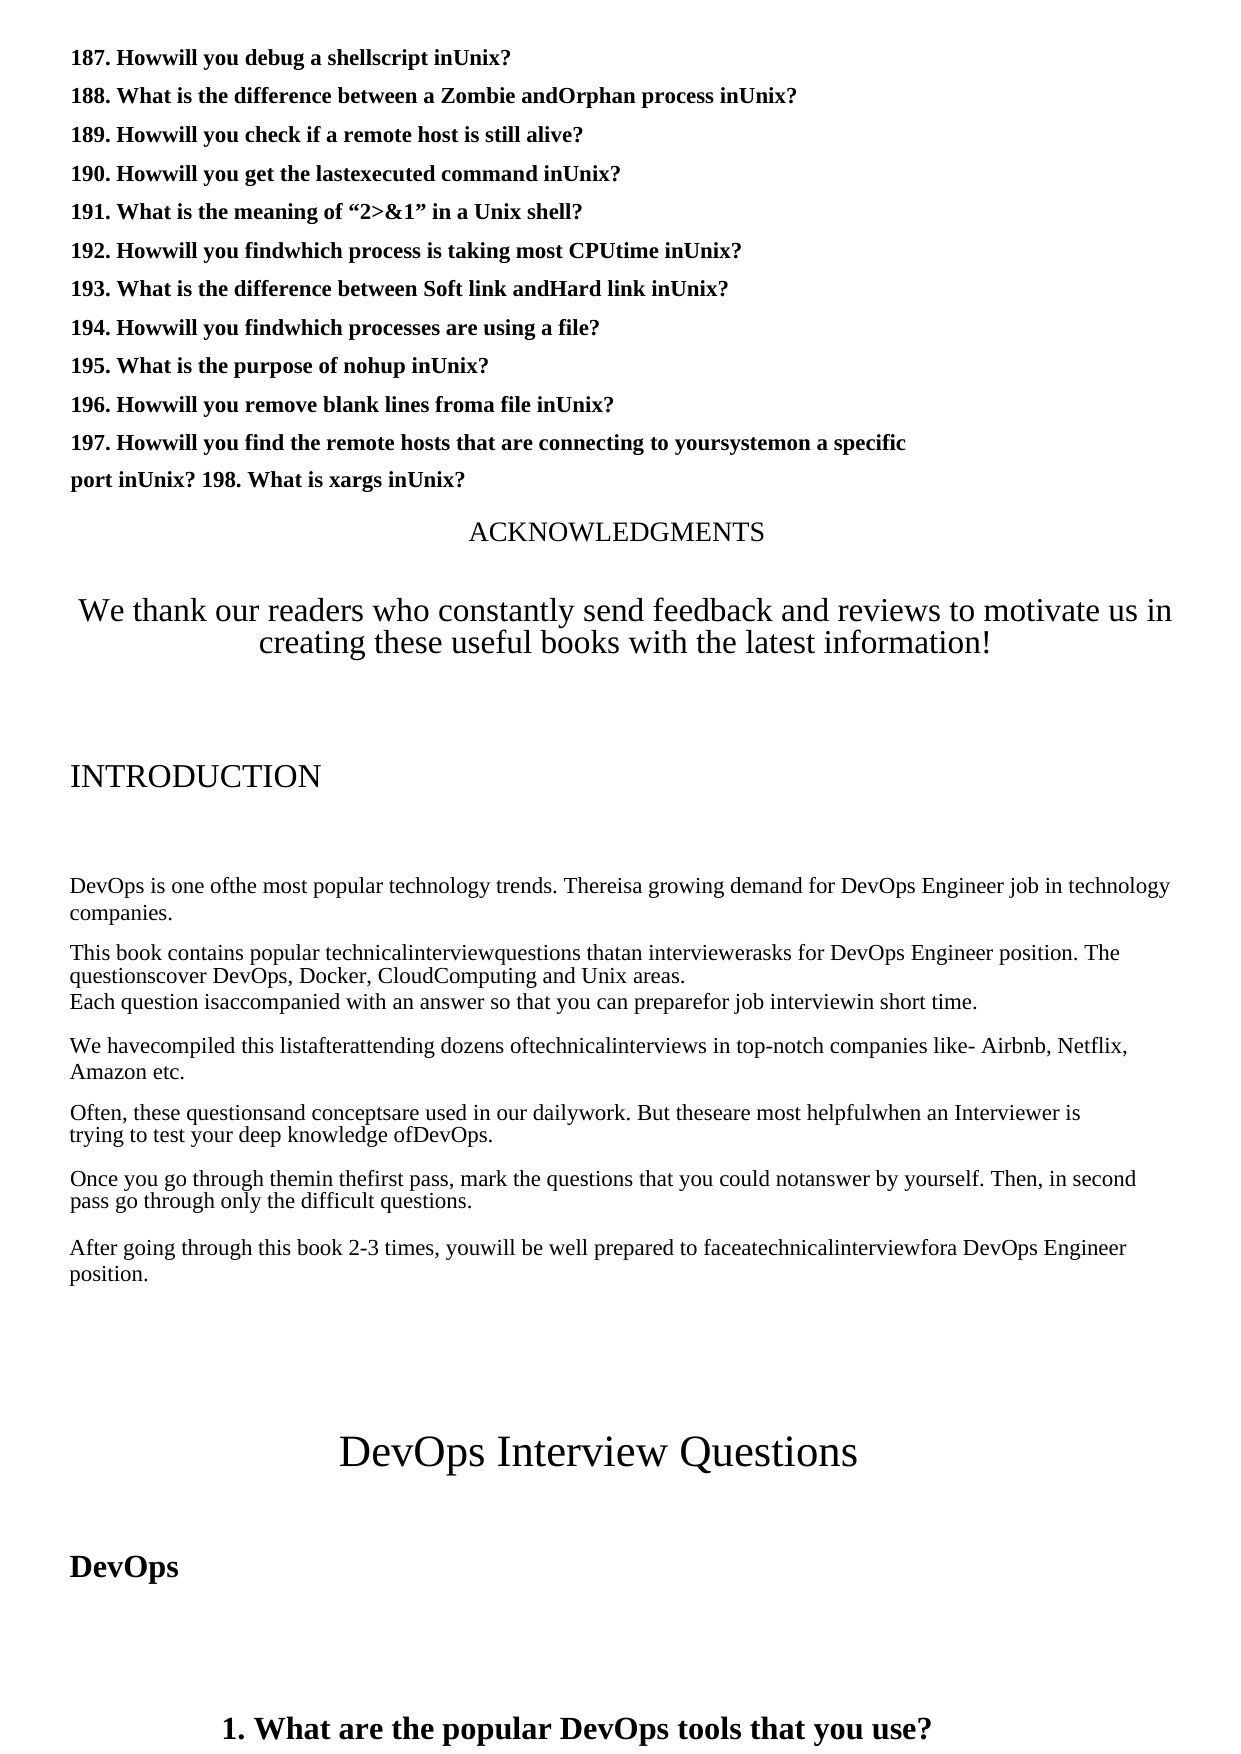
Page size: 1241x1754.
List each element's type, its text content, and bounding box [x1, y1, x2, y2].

text 187. Howwill you debug a shellscript inUnix? [70, 44, 1183, 70]
text 197. Howwill you find the remote hosts that are connecting to yoursystemon a specific port inUnix? 198. What is xargs inUnix? [70, 429, 915, 493]
text 195. What is the purpose of nohup inUnix? [70, 352, 1183, 379]
text Each question isaccompanied with an answer so that you can preparefor job interviewin short time. [69, 988, 1183, 1014]
text 194. Howwill you findwhich processes are using a file? [70, 314, 1183, 340]
text 190. Howwill you get the lastexecuted command inUnix? [70, 159, 1183, 186]
text 196. Howwill you remove blank lines froma file inUnix? [70, 391, 1183, 417]
text 193. What is the difference between Soft link andHard link inUnix? [70, 275, 1183, 302]
text We thank our readers who constantly send feedback and reviews to motivate us in creating these useful books with the latest information! [73, 595, 1178, 661]
text Often, these questionsand conceptsare used in our dailywork. But theseare most helpfulwhen an Interviewer is trying to test your deep knowledge ofDevOps. [69, 1102, 1107, 1147]
text ACKNOWLEDGMENTS [0, 514, 765, 547]
text This book contains popular technicalinterviewquestions thatan interviewerasks for DevOps Engineer position. The questionscover DevOps, Docker, CloudComputing and Unix areas. [69, 942, 1141, 988]
text DevOps Interview Questions [0, 1425, 859, 1477]
text 191. What is the meaning of “2>&1” in a Unix shell? [70, 198, 1183, 224]
text After going through this book 2-3 times, youwill be well prepared to faceatechnicalinterviewfora DevOps Engineer position. [69, 1234, 1183, 1287]
text INTRODUCTION [70, 756, 1183, 794]
text Once you go through themin thefirst pass, mark the questions that you could notanswer by yourself. Then, in second pass go through only the difficult questions. [70, 1168, 1147, 1214]
text DevOps is one ofthe most popular technology trends. Thereisa growing demand for DevOps Engineer job in technology companies. [69, 872, 1183, 925]
text 188. What is the difference between a Zombie andOrphan process inUnix? [70, 82, 1183, 109]
text DevOps [69, 1548, 1183, 1585]
text 1. What are the popular DevOps tools that you use? [221, 1709, 1183, 1747]
text 192. Howwill you findwhich process is taking most CPUtime inUnix? [70, 237, 1183, 263]
text We havecompiled this listafterattending dozens oftechnicalinterviews in top-notch companies like- Airbnb, Netflix, Amazon etc. [69, 1032, 1183, 1084]
text 189. Howwill you check if a remote host is still alive? [70, 121, 1183, 147]
